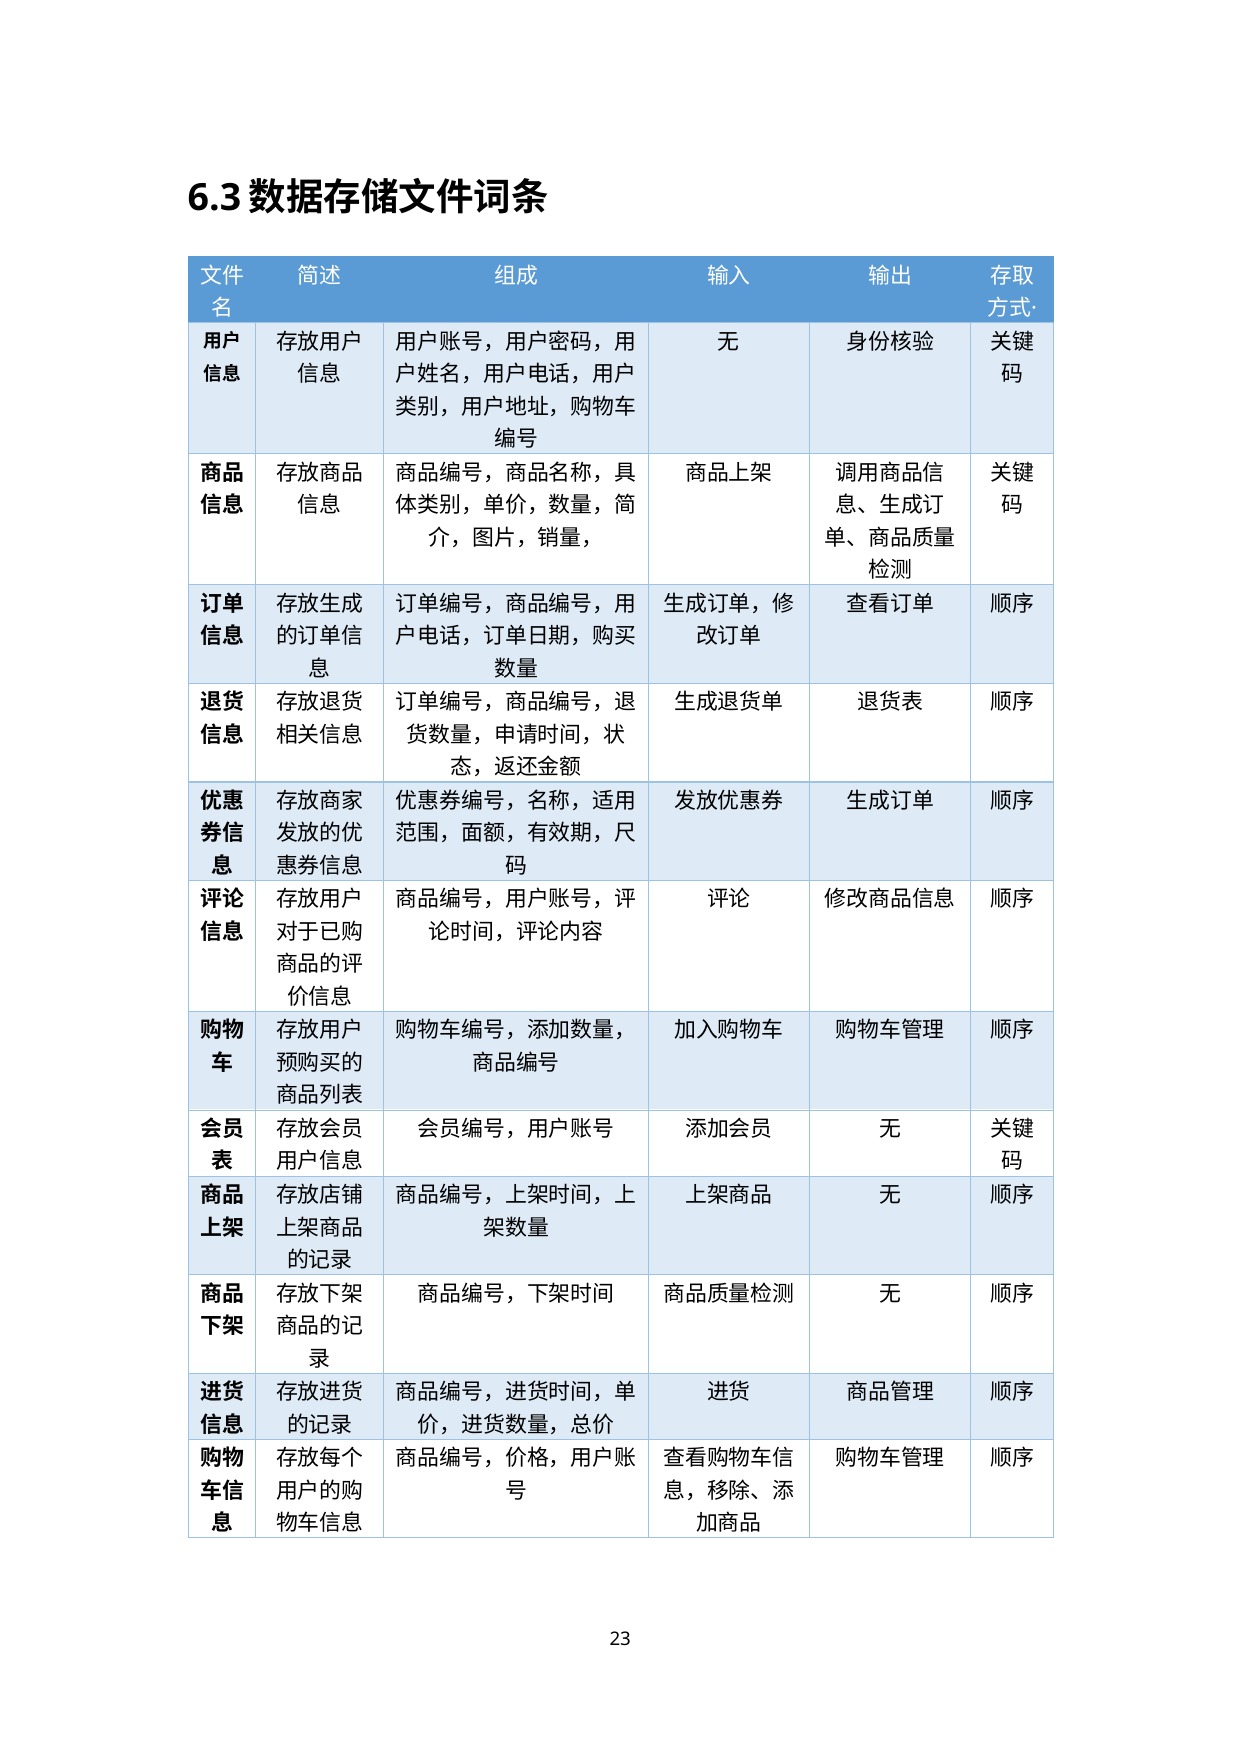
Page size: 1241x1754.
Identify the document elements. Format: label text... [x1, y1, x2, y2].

table_cell 会员编号，用户账号 [384, 1111, 648, 1176]
table_cell 顺序 [971, 1275, 1053, 1373]
table_cell 无 [810, 1275, 970, 1373]
table_cell 购物车 [189, 1012, 255, 1109]
table_cell 存放进货的记录 [256, 1374, 383, 1439]
table_cell 商品质量检测 [649, 1275, 809, 1373]
table_header 组成 [384, 257, 648, 322]
table_cell 商品编号，进货时间，单价，进货数量，总价 [384, 1374, 648, 1439]
table_cell 用户账号，用户密码，用户姓名，用户电话，用户类别，用户地址，购物车编号 [384, 323, 648, 453]
table_cell 订单编号，商品编号，退货数量，申请时间，状态，返还金额 [384, 684, 648, 781]
table_cell 存放商品信息 [256, 454, 383, 584]
table_cell 顺序 [971, 1440, 1053, 1537]
table_cell 无 [649, 323, 809, 453]
table_cell 评论 [649, 881, 809, 1011]
table_cell 购物车管理 [810, 1440, 970, 1537]
table_cell 订单编号，商品编号，用户电话，订单日期，购买数量 [384, 585, 648, 683]
table_cell 购物车信息 [189, 1440, 255, 1537]
table_cell 退货信息 [189, 684, 255, 781]
table_cell 顺序 [971, 1012, 1053, 1109]
table_cell 生成订单 [810, 783, 970, 880]
table_cell 关键码 [971, 323, 1053, 453]
table_cell 关键码 [971, 454, 1053, 584]
table_cell 存放生成的订单信息 [256, 585, 383, 683]
table_cell 上架商品 [649, 1177, 809, 1274]
table_cell 生成订单，修改订单 [649, 585, 809, 683]
table_cell 查看订单 [810, 585, 970, 683]
table_cell 购物车编号，添加数量，商品编号 [384, 1012, 648, 1109]
table_cell 顺序 [971, 684, 1053, 781]
table_cell 进货 [649, 1374, 809, 1439]
table_cell 商品编号，用户账号，评论时间，评论内容 [384, 881, 648, 1011]
table_cell 商品管理 [810, 1374, 970, 1439]
table_cell 顺序 [971, 881, 1053, 1011]
table_cell 查看购物车信息，移除、添加商品 [649, 1440, 809, 1537]
table_cell 存放用户对于已购商品的评价信息 [256, 881, 383, 1011]
table_cell 修改商品信息 [810, 881, 970, 1011]
subtitle 6.3数据存储文件词条 [187, 162, 1053, 227]
table_header 输出 [810, 257, 970, 322]
table_cell 生成退货单 [649, 684, 809, 781]
table_header 文件名 [189, 257, 255, 322]
table_cell 加入购物车 [649, 1012, 809, 1109]
table_cell 商品上架 [189, 1177, 255, 1274]
table_cell 用户信息 [189, 323, 255, 453]
table_cell 关键码 [971, 1111, 1053, 1176]
table_cell 优惠券编号，名称，适用范围，面额，有效期，尺码 [384, 783, 648, 880]
table_cell 商品下架 [189, 1275, 255, 1373]
table_cell 顺序 [971, 1374, 1053, 1439]
table_cell 购物车管理 [810, 1012, 970, 1109]
table_header 简述 [256, 257, 383, 322]
table_cell 顺序 [971, 783, 1053, 880]
table_cell 存放商家发放的优惠券信息 [256, 783, 383, 880]
table_cell 存放下架商品的记录 [256, 1275, 383, 1373]
table_cell 订单信息 [189, 585, 255, 683]
table_cell 存放店铺上架商品的记录 [256, 1177, 383, 1274]
table_cell 优惠券信息 [189, 783, 255, 880]
table_cell 存放用户预购买的商品列表 [256, 1012, 383, 1109]
table_cell 退货表 [810, 684, 970, 781]
table_cell 商品编号，上架时间，上架数量 [384, 1177, 648, 1274]
table_cell 存放会员用户信息 [256, 1111, 383, 1176]
table_cell 顺序 [971, 585, 1053, 683]
table_cell 进货信息 [189, 1374, 255, 1439]
table_cell 无 [810, 1177, 970, 1274]
table_cell 添加会员 [649, 1111, 809, 1176]
table_cell 商品编号，商品名称，具体类别，单价，数量，简介，图片，销量， [384, 454, 648, 584]
table_cell 顺序 [971, 1177, 1053, 1274]
table_header 存取方式· [971, 257, 1053, 322]
table_cell 存放退货相关信息 [256, 684, 383, 781]
table_cell 商品上架 [649, 454, 809, 584]
table_cell 商品信息 [189, 454, 255, 584]
table_cell 存放每个用户的购物车信息 [256, 1440, 383, 1537]
table_header 输入 [649, 257, 809, 322]
table_cell 存放用户信息 [256, 323, 383, 453]
table_cell 评论信息 [189, 881, 255, 1011]
table_cell 发放优惠券 [649, 783, 809, 880]
table_cell 会员表 [189, 1111, 255, 1176]
table_cell 商品编号，下架时间 [384, 1275, 648, 1373]
table_cell 商品编号，价格，用户账号 [384, 1440, 648, 1537]
table_cell 身份核验 [810, 323, 970, 453]
table_cell 调用商品信息、生成订单、商品质量检测 [810, 454, 970, 584]
table_cell 无 [810, 1111, 970, 1176]
